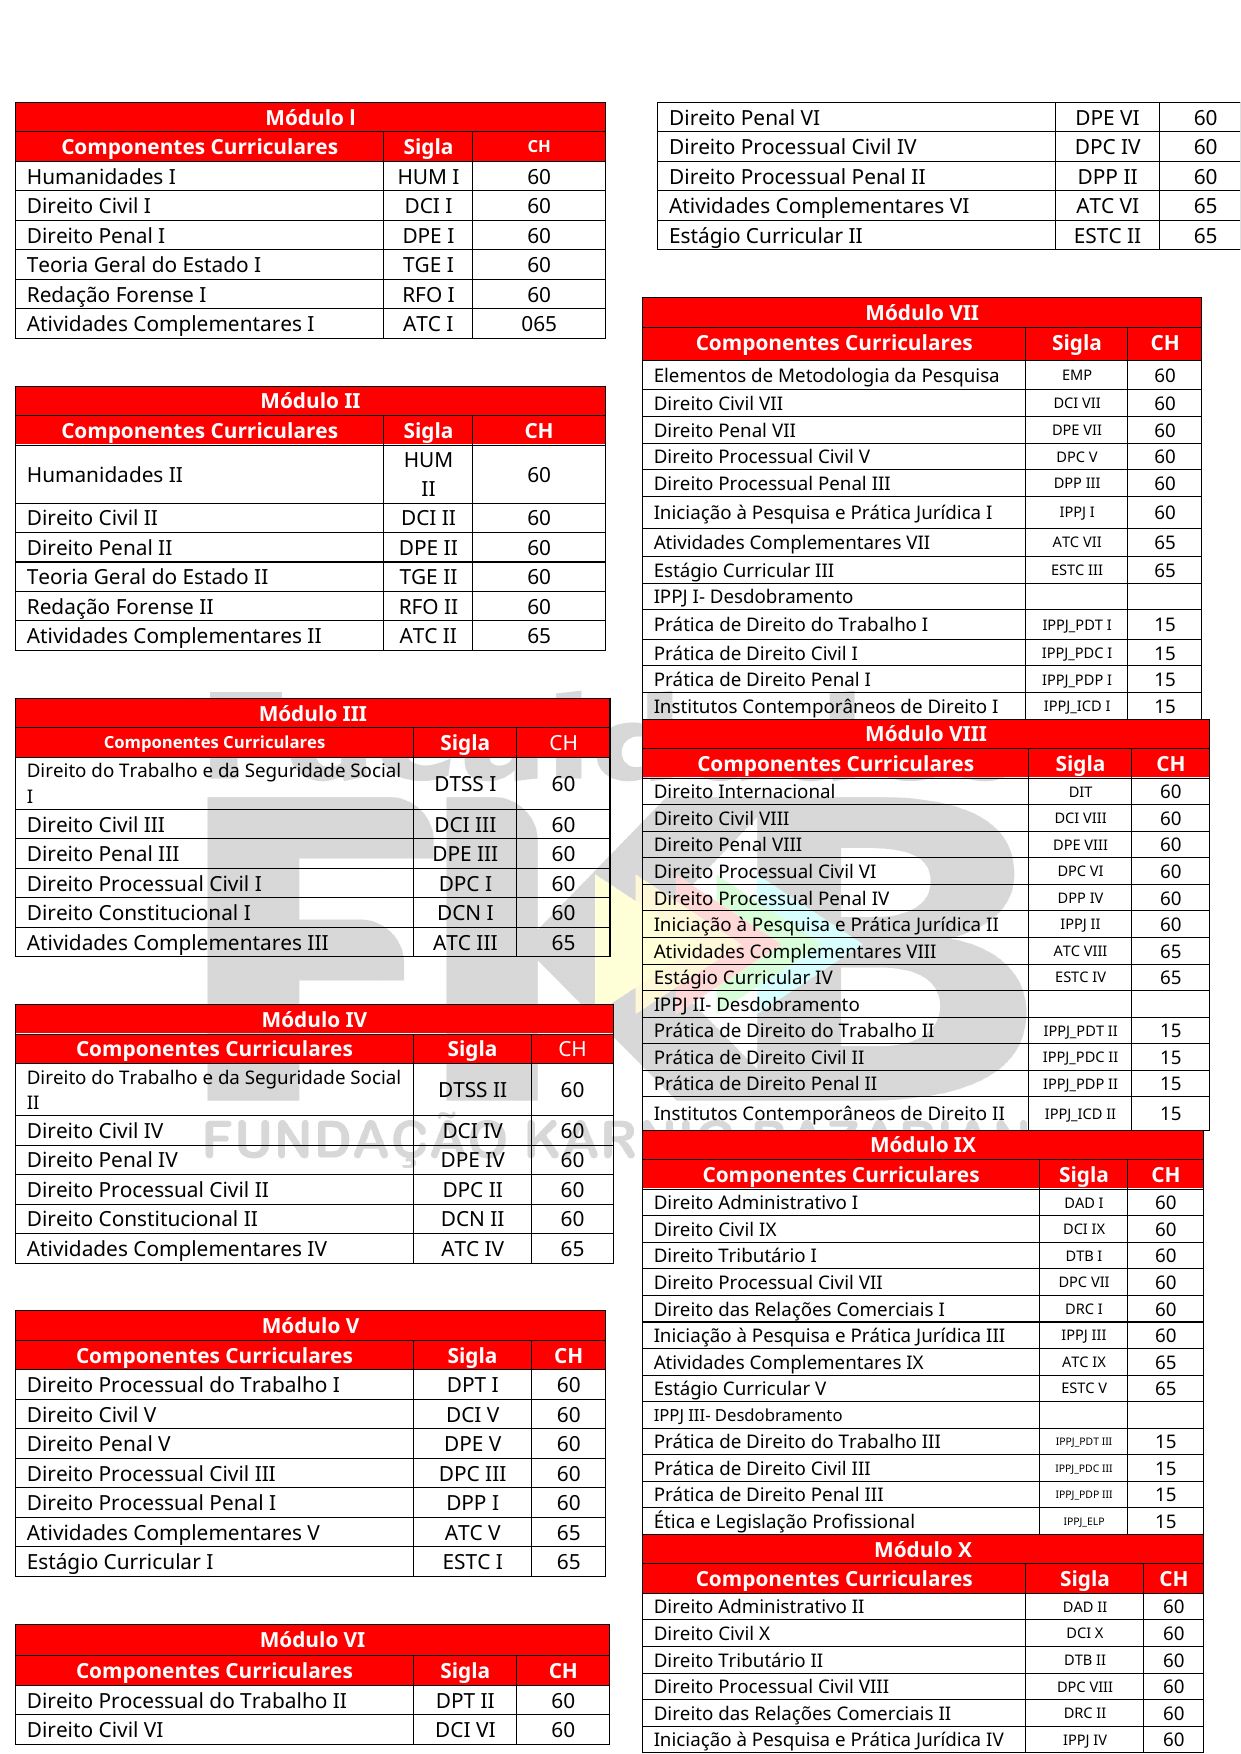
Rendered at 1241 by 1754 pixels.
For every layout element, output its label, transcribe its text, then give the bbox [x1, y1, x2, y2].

table_cell IPPJ_PDP I [1026, 666, 1127, 692]
table_cell Direito do Trabalho e da Seguridade Social II [16, 1064, 413, 1115]
table_cell DPC VII [1040, 1269, 1127, 1295]
table_cell CH [517, 1656, 609, 1685]
table_cell DPE VI [1056, 103, 1159, 131]
table_cell Componentes Curriculares [643, 328, 1025, 360]
table_cell 65 [1128, 1349, 1203, 1374]
table_cell ATC V [414, 1518, 531, 1546]
table_cell Sigla [1026, 328, 1127, 360]
table_cell 60 [517, 898, 609, 927]
table_cell EMP [1026, 361, 1127, 389]
table_cell HUM I [384, 162, 472, 190]
table_cell DPE VII [1026, 417, 1127, 442]
table_cell Direito Processual Civil III [16, 1459, 413, 1487]
table_cell 60 [1160, 132, 1240, 161]
table_cell Direito Processual Civil V [643, 444, 1025, 469]
table_cell ATC I [384, 309, 472, 338]
table_cell TGE II [384, 563, 472, 591]
table_cell Direito Penal I [16, 221, 383, 249]
table_cell Estágio Curricular I [16, 1547, 413, 1576]
table_cell TGE I [384, 250, 472, 279]
table_cell 65 [532, 1547, 605, 1576]
table_cell DPT II [414, 1686, 516, 1714]
table_cell IPPJ_PDC III [1040, 1455, 1127, 1481]
table_cell 60 [1128, 470, 1201, 496]
table_cell CH [532, 1341, 605, 1369]
table_cell 60 [1144, 1727, 1203, 1752]
table_cell [1040, 1402, 1127, 1428]
table_cell CH [473, 132, 605, 161]
table_header Módulo II [16, 387, 605, 415]
table_header Módulo VI [16, 1625, 609, 1655]
table_cell IPPJ_ICD I [1026, 693, 1127, 718]
table_cell 60 [517, 758, 609, 809]
table_cell [1029, 991, 1131, 1017]
table_cell 60 [532, 1064, 613, 1115]
table_cell 60 [517, 810, 609, 838]
table_cell 65 [1132, 965, 1209, 990]
table_cell Direito Civil I [16, 191, 383, 220]
table_cell Direito Civil II [16, 504, 383, 532]
table_cell Sigla [414, 1656, 516, 1685]
table_cell ATC III [414, 928, 516, 956]
table_cell DPE III [414, 839, 516, 868]
table_cell 60 [1144, 1647, 1203, 1672]
table_cell 65 [1128, 1376, 1203, 1401]
table_cell Direito Processual Penal III [643, 470, 1025, 496]
table_cell Componentes Curriculares [16, 728, 413, 757]
table_cell 60 [1128, 1269, 1203, 1295]
table_cell IPPJ_PDT I [1026, 610, 1127, 639]
table_cell 60 [1132, 858, 1209, 884]
table_cell Estágio Curricular III [643, 557, 1025, 582]
table_cell Módulo IX [643, 1131, 1203, 1159]
table_cell Componentes Curriculares [643, 1160, 1039, 1188]
table_cell Direito das Relações Comerciais II [643, 1700, 1025, 1726]
table_cell Atividades Complementares VIII [643, 938, 1028, 963]
table_cell Direito Constitucional I [16, 898, 413, 927]
table_cell 60 [1128, 444, 1201, 469]
table_cell 60 [532, 1488, 605, 1517]
table_cell 65 [532, 1234, 613, 1262]
table_cell Direito Civil III [16, 810, 413, 838]
table_cell 60 [532, 1205, 613, 1233]
table_cell Prática de Direito Penal III [643, 1482, 1039, 1507]
table_cell IPPJ_PDT II [1029, 1018, 1131, 1043]
table_cell 60 [473, 162, 605, 190]
table_cell DAD II [1026, 1594, 1143, 1619]
table_cell Iniciação à Pesquisa e Prática Jurídica IV [643, 1727, 1025, 1752]
table_cell Componentes Curriculares [643, 749, 1028, 777]
table_cell 60 [1128, 361, 1201, 389]
table_cell Institutos Contemporâneos de Direito I [643, 693, 1025, 718]
table_cell Estágio Curricular V [643, 1376, 1039, 1401]
table_cell 60 [532, 1175, 613, 1203]
table_cell 60 [1132, 805, 1209, 831]
table_cell Sigla [414, 728, 516, 757]
table_cell Ética e Legislação Profissional [643, 1508, 1039, 1534]
table_cell Sigla [1026, 1564, 1143, 1593]
table_cell Direito do Trabalho e da Seguridade Social I [16, 758, 413, 809]
table_cell Direito Civil VII [643, 390, 1025, 416]
table_cell Humanidades II [16, 446, 383, 502]
table_cell RFO I [384, 280, 472, 308]
table_cell CH [473, 416, 605, 444]
table_cell Atividades Complementares I [16, 309, 383, 338]
table_cell ATC IX [1040, 1349, 1127, 1374]
table_cell IPPJ_PDC II [1029, 1044, 1131, 1070]
table_cell Direito Penal V [16, 1429, 413, 1458]
table_cell [1128, 584, 1201, 609]
table_cell Estágio Curricular II [658, 221, 1055, 249]
table_cell DPC VI [1029, 858, 1131, 884]
table_cell 60 [1128, 1243, 1203, 1268]
table_cell 15 [1132, 1097, 1209, 1129]
table_cell 15 [1128, 1429, 1203, 1454]
table_cell IPPJ_ICD II [1029, 1097, 1131, 1129]
table_cell CH [517, 728, 609, 757]
table_cell Prática de Direito Civil II [643, 1044, 1028, 1070]
table_cell 65 [1160, 221, 1240, 249]
table_cell Humanidades I [16, 162, 383, 190]
table_cell Atividades Complementares II [16, 621, 383, 650]
table_cell 15 [1128, 610, 1201, 639]
table_cell Sigla [384, 132, 472, 161]
table_cell 60 [517, 1686, 609, 1714]
table_cell 65 [517, 928, 609, 956]
table_cell Direito Tributário I [643, 1243, 1039, 1268]
table_cell CH [1128, 328, 1201, 360]
table_cell ATC VII [1026, 529, 1127, 556]
table_cell Direito Civil V [16, 1400, 413, 1428]
table_cell Iniciação à Pesquisa e Prática Jurídica II [643, 911, 1028, 937]
table_cell 60 [1128, 497, 1201, 528]
table_cell DTSS I [414, 758, 516, 809]
table_cell DPE IV [414, 1146, 531, 1174]
table_cell 60 [1144, 1594, 1203, 1619]
table_cell IPPJ_PDT III [1040, 1429, 1127, 1454]
table_cell 60 [1128, 417, 1201, 442]
table_cell DCN I [414, 898, 516, 927]
table_cell DIT [1029, 779, 1131, 804]
table_cell 60 [1160, 162, 1240, 190]
table_cell Direito Processual do Trabalho II [16, 1686, 413, 1714]
table_cell Atividades Complementares IX [643, 1349, 1039, 1374]
table_cell 60 [517, 1715, 609, 1744]
table_cell Direito Processual Civil VII [643, 1269, 1039, 1295]
table_cell Prática de Direito do Trabalho I [643, 610, 1025, 639]
table_cell 60 [1132, 911, 1209, 937]
table_cell DPT I [414, 1370, 531, 1399]
table_cell 60 [473, 504, 605, 532]
table_header Módulo V [16, 1311, 605, 1340]
table_header Módulo III [16, 699, 609, 727]
table_cell Direito Administrativo II [643, 1594, 1025, 1619]
table_cell ATC VI [1056, 191, 1159, 220]
table_cell DPC III [414, 1459, 531, 1487]
table_cell 65 [1128, 529, 1201, 556]
table_cell Teoria Geral do Estado I [16, 250, 383, 279]
table_cell Direito Processual do Trabalho I [16, 1370, 413, 1399]
table_cell Prática de Direito Civil III [643, 1455, 1039, 1481]
table_cell 15 [1128, 1482, 1203, 1507]
table_cell DRC I [1040, 1296, 1127, 1321]
table_cell 65 [1132, 938, 1209, 963]
table_cell IPPJ_PDC I [1026, 640, 1127, 665]
table_cell 60 [1132, 832, 1209, 857]
table_cell Direito Civil VI [16, 1715, 413, 1744]
table_cell 60 [1128, 1190, 1203, 1215]
table_cell DCN II [414, 1205, 531, 1233]
table_cell 65 [473, 621, 605, 650]
table_cell 15 [1128, 1455, 1203, 1481]
table_cell 60 [1128, 390, 1201, 416]
table_cell Componentes Curriculares [16, 132, 383, 161]
table_cell DRC II [1026, 1700, 1143, 1726]
table_cell Direito Civil VIII [643, 805, 1028, 831]
table_cell DPE VIII [1029, 832, 1131, 857]
table_cell IPPJ IV [1026, 1727, 1143, 1752]
table_cell DPE V [414, 1429, 531, 1458]
table_cell 60 [1128, 1296, 1203, 1321]
table_header Módulo VII [643, 298, 1201, 327]
table_cell 60 [517, 869, 609, 897]
table_cell Elementos de Metodologia da Pesquisa [643, 361, 1025, 389]
table_cell Componentes Curriculares [16, 1341, 413, 1369]
table_cell Direito Tributário II [643, 1647, 1025, 1672]
table_cell Direito Civil IV [16, 1116, 413, 1144]
table_cell Sigla [384, 416, 472, 444]
table_cell Iniciação à Pesquisa e Prática Jurídica III [643, 1323, 1039, 1348]
table_cell 65 [1160, 191, 1240, 220]
table_cell DPE I [384, 221, 472, 249]
table_cell Prática de Direito Penal II [643, 1071, 1028, 1096]
table_cell ATC VIII [1029, 938, 1131, 963]
table_cell 60 [1160, 103, 1240, 131]
table_cell 60 [473, 563, 605, 591]
table_cell Redação Forense I [16, 280, 383, 308]
table_cell 60 [1132, 779, 1209, 804]
table_cell Módulo VIII [643, 720, 1209, 748]
table_cell Direito Processual Penal II [658, 162, 1055, 190]
table_cell Atividades Complementares VII [643, 529, 1025, 556]
table_cell DPC I [414, 869, 516, 897]
table_cell Direito Processual Civil IV [658, 132, 1055, 161]
table_cell Direito Administrativo I [643, 1190, 1039, 1215]
table_cell DCI I [384, 191, 472, 220]
table_cell Direito Processual Civil VI [643, 858, 1028, 884]
table_cell ESTC V [1040, 1376, 1127, 1401]
table_cell 65 [1128, 557, 1201, 582]
table_cell DAD I [1040, 1190, 1127, 1215]
table_cell 60 [532, 1370, 605, 1399]
table_cell IPPJ_ELP [1040, 1508, 1127, 1534]
table_cell 60 [473, 592, 605, 620]
table_cell CH [1132, 749, 1209, 777]
table_cell Sigla [1040, 1160, 1127, 1188]
table_cell Estágio Curricular IV [643, 965, 1028, 990]
table_cell 15 [1128, 1508, 1203, 1534]
table_cell IPPJ III- Desdobramento [643, 1402, 1039, 1428]
table_cell Direito Civil X [643, 1620, 1025, 1646]
table_cell 065 [473, 309, 605, 338]
table_cell Componentes Curriculares [643, 1564, 1025, 1593]
table_cell CH [1128, 1160, 1203, 1188]
table_cell Direito Processual Civil VIII [643, 1674, 1025, 1699]
table_cell 60 [1128, 1323, 1203, 1348]
table_cell Redação Forense II [16, 592, 383, 620]
table_cell Direito Internacional [643, 779, 1028, 804]
table_cell 60 [1144, 1674, 1203, 1699]
table_cell 60 [532, 1116, 613, 1144]
table_cell RFO II [384, 592, 472, 620]
table_cell DPC IV [1056, 132, 1159, 161]
table_cell 60 [1128, 1216, 1203, 1242]
table_cell Direito Penal II [16, 533, 383, 561]
table_cell Direito Civil IX [643, 1216, 1039, 1242]
table_cell CH [532, 1035, 613, 1063]
table_cell DCI III [414, 810, 516, 838]
table_cell DCI V [414, 1400, 531, 1428]
table_cell DPP III [1026, 470, 1127, 496]
table_cell DCI VII [1026, 390, 1127, 416]
table_cell DTB II [1026, 1647, 1143, 1672]
table_cell Direito Processual Civil II [16, 1175, 413, 1203]
table_cell Direito Penal VII [643, 417, 1025, 442]
table_cell DPC II [414, 1175, 531, 1203]
table_cell ATC IV [414, 1234, 531, 1262]
table_cell 60 [473, 191, 605, 220]
table_cell Módulo X [643, 1535, 1203, 1563]
table_cell 60 [473, 446, 605, 502]
table_cell Atividades Complementares VI [658, 191, 1055, 220]
table_cell IPPJ I- Desdobramento [643, 584, 1025, 609]
table_cell Prática de Direito do Trabalho II [643, 1018, 1028, 1043]
table_cell DPP II [1056, 162, 1159, 190]
table_cell ESTC IV [1029, 965, 1131, 990]
table_cell ATC II [384, 621, 472, 650]
table_cell Direito Penal IV [16, 1146, 413, 1174]
table_cell Atividades Complementares IV [16, 1234, 413, 1262]
table_cell 60 [1132, 885, 1209, 910]
table_cell DTB I [1040, 1243, 1127, 1268]
table_cell Direito Constitucional II [16, 1205, 413, 1233]
table_cell Direito Penal VIII [643, 832, 1028, 857]
table_cell IPPJ II [1029, 911, 1131, 937]
table_cell Atividades Complementares V [16, 1518, 413, 1546]
table_cell Direito Penal VI [658, 103, 1055, 131]
table_cell Sigla [414, 1035, 531, 1063]
table_cell Direito das Relações Comerciais I [643, 1296, 1039, 1321]
table_cell ESTC III [1026, 557, 1127, 582]
table_cell 60 [532, 1400, 605, 1428]
table_cell 60 [532, 1146, 613, 1174]
table_cell HUM II [384, 446, 472, 502]
table_cell IPPJ_PDP II [1029, 1071, 1131, 1096]
table_cell ESTC I [414, 1547, 531, 1576]
table_cell Direito Processual Penal IV [643, 885, 1028, 910]
table_cell Componentes Curriculares [16, 1656, 413, 1685]
table_cell 60 [473, 221, 605, 249]
table_cell Sigla [1029, 749, 1131, 777]
table_cell 60 [1144, 1700, 1203, 1726]
table_header Módulo IV [16, 1005, 613, 1033]
table_cell 60 [473, 533, 605, 561]
table_cell DPC VIII [1026, 1674, 1143, 1699]
table_cell DCI IV [414, 1116, 531, 1144]
table_header Módulo l [16, 103, 605, 131]
table_cell DPP I [414, 1488, 531, 1517]
table_cell IPPJ I [1026, 497, 1127, 528]
table_cell [1128, 1402, 1203, 1428]
table_cell Teoria Geral do Estado II [16, 563, 383, 591]
table_cell Direito Processual Penal I [16, 1488, 413, 1517]
table_cell Prática de Direito Civil I [643, 640, 1025, 665]
table_cell DCI VIII [1029, 805, 1131, 831]
table_cell 15 [1132, 1018, 1209, 1043]
table_cell DCI IX [1040, 1216, 1127, 1242]
table_cell Direito Processual Civil I [16, 869, 413, 897]
table_cell DCI X [1026, 1620, 1143, 1646]
table_cell Iniciação à Pesquisa e Prática Jurídica I [643, 497, 1025, 528]
table_cell IPPJ II- Desdobramento [643, 991, 1028, 1017]
table_cell Componentes Curriculares [16, 1035, 413, 1063]
table_cell 60 [473, 280, 605, 308]
table_cell DCI II [384, 504, 472, 532]
table_cell 65 [532, 1518, 605, 1546]
table_cell 15 [1128, 693, 1201, 718]
table_cell 15 [1132, 1044, 1209, 1070]
table_cell DPP IV [1029, 885, 1131, 910]
table_cell Sigla [414, 1341, 531, 1369]
table_cell [1026, 584, 1127, 609]
table_cell 60 [532, 1429, 605, 1458]
table_cell 15 [1128, 640, 1201, 665]
table_cell Componentes Curriculares [16, 416, 383, 444]
table_cell 15 [1132, 1071, 1209, 1096]
table_cell 60 [473, 250, 605, 279]
table_cell Atividades Complementares III [16, 928, 413, 956]
table_cell [1132, 991, 1209, 1017]
table_cell IPPJ_PDP III [1040, 1482, 1127, 1507]
table_cell ESTC II [1056, 221, 1159, 249]
table_cell DCI VI [414, 1715, 516, 1744]
table_cell Prática de Direito Penal I [643, 666, 1025, 692]
table_cell CH [1144, 1564, 1203, 1593]
table_cell Direito Penal III [16, 839, 413, 868]
table_cell DTSS II [414, 1064, 531, 1115]
table_cell IPPJ III [1040, 1323, 1127, 1348]
table_cell Prática de Direito do Trabalho III [643, 1429, 1039, 1454]
table_cell 60 [1144, 1620, 1203, 1646]
table_cell 15 [1128, 666, 1201, 692]
table_cell 60 [532, 1459, 605, 1487]
table_cell DPE II [384, 533, 472, 561]
table_cell Institutos Contemporâneos de Direito II [643, 1097, 1028, 1129]
table_cell 60 [517, 839, 609, 868]
table_cell DPC V [1026, 444, 1127, 469]
